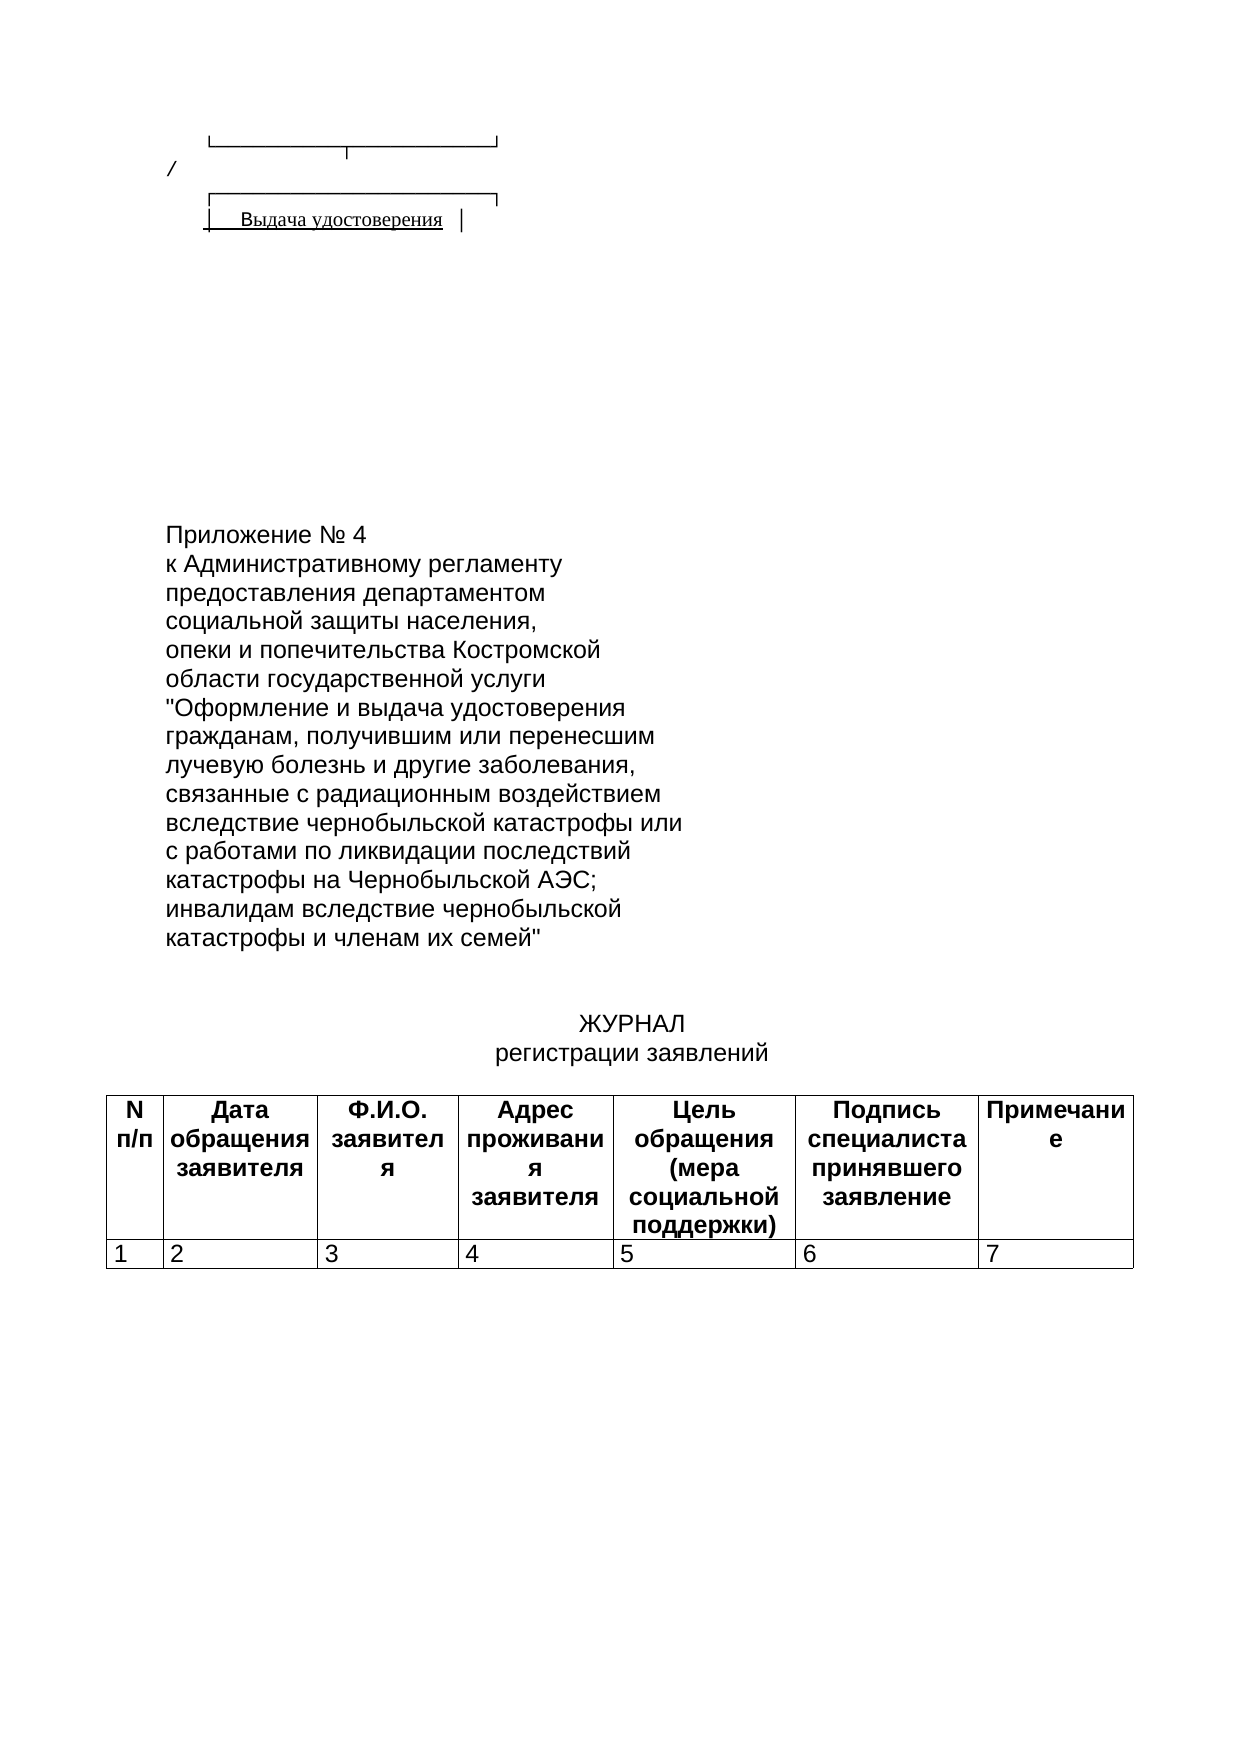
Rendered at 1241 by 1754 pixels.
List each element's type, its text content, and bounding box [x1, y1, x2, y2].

text вследствие чернобыльской катастрофы или [106, 807, 1098, 836]
table_cell 3 [318, 1240, 458, 1268]
text катастрофы на Чернобыльской АЭС; [106, 865, 1098, 894]
text с работами по ликвидации последствий [106, 836, 1098, 865]
table_cell 2 [164, 1240, 317, 1268]
text катастрофы и членам их семей" [106, 922, 1098, 951]
text ┌──────────────────────┐ [106, 183, 1098, 207]
text └──────────┬───────────┘ [106, 136, 346, 159]
table_header N п/п [107, 1096, 163, 1239]
table_cell 7 [979, 1240, 1133, 1268]
table_header Примечание [979, 1096, 1133, 1239]
text социальной защиты населения, [106, 606, 1098, 635]
table_cell 1 [107, 1240, 163, 1268]
text "Оформление и выдача удостоверения [106, 692, 1098, 721]
text └──────────┬───────────┘ [347, 136, 1098, 159]
table_cell 4 [459, 1240, 613, 1268]
table_cell 6 [796, 1240, 978, 1268]
text инвалидам вследствие чернобыльской [106, 894, 1098, 922]
text ЖУРНАЛ [106, 1009, 1098, 1037]
text / [106, 159, 1098, 183]
table_header Ф.И.О. заявителя [318, 1096, 458, 1239]
table_cell 5 [614, 1240, 795, 1268]
text лучевую болезнь и другие заболевания, [106, 750, 1098, 779]
text Приложение № 4 [106, 520, 1098, 549]
text предоставления департаментом [106, 577, 1098, 606]
text к Административному регламенту [106, 549, 1098, 577]
table_header Цель обращения (мера социальной поддержки) [614, 1096, 795, 1239]
table_header Дата обращения заявителя [164, 1096, 317, 1239]
table_header Адрес проживания заявителя [459, 1096, 613, 1239]
table_header Подпись специалиста принявшего заявление [796, 1096, 978, 1239]
text гражданам, получившим или перенесшим [106, 721, 1098, 750]
text связанные с радиационным воздействием [106, 779, 1098, 807]
text │ Выдача удостоверения │ [106, 207, 1098, 232]
text регистрации заявлений [106, 1037, 1098, 1066]
text опеки и попечительства Костромской [106, 635, 1098, 664]
text области государственной услуги [106, 664, 1098, 692]
